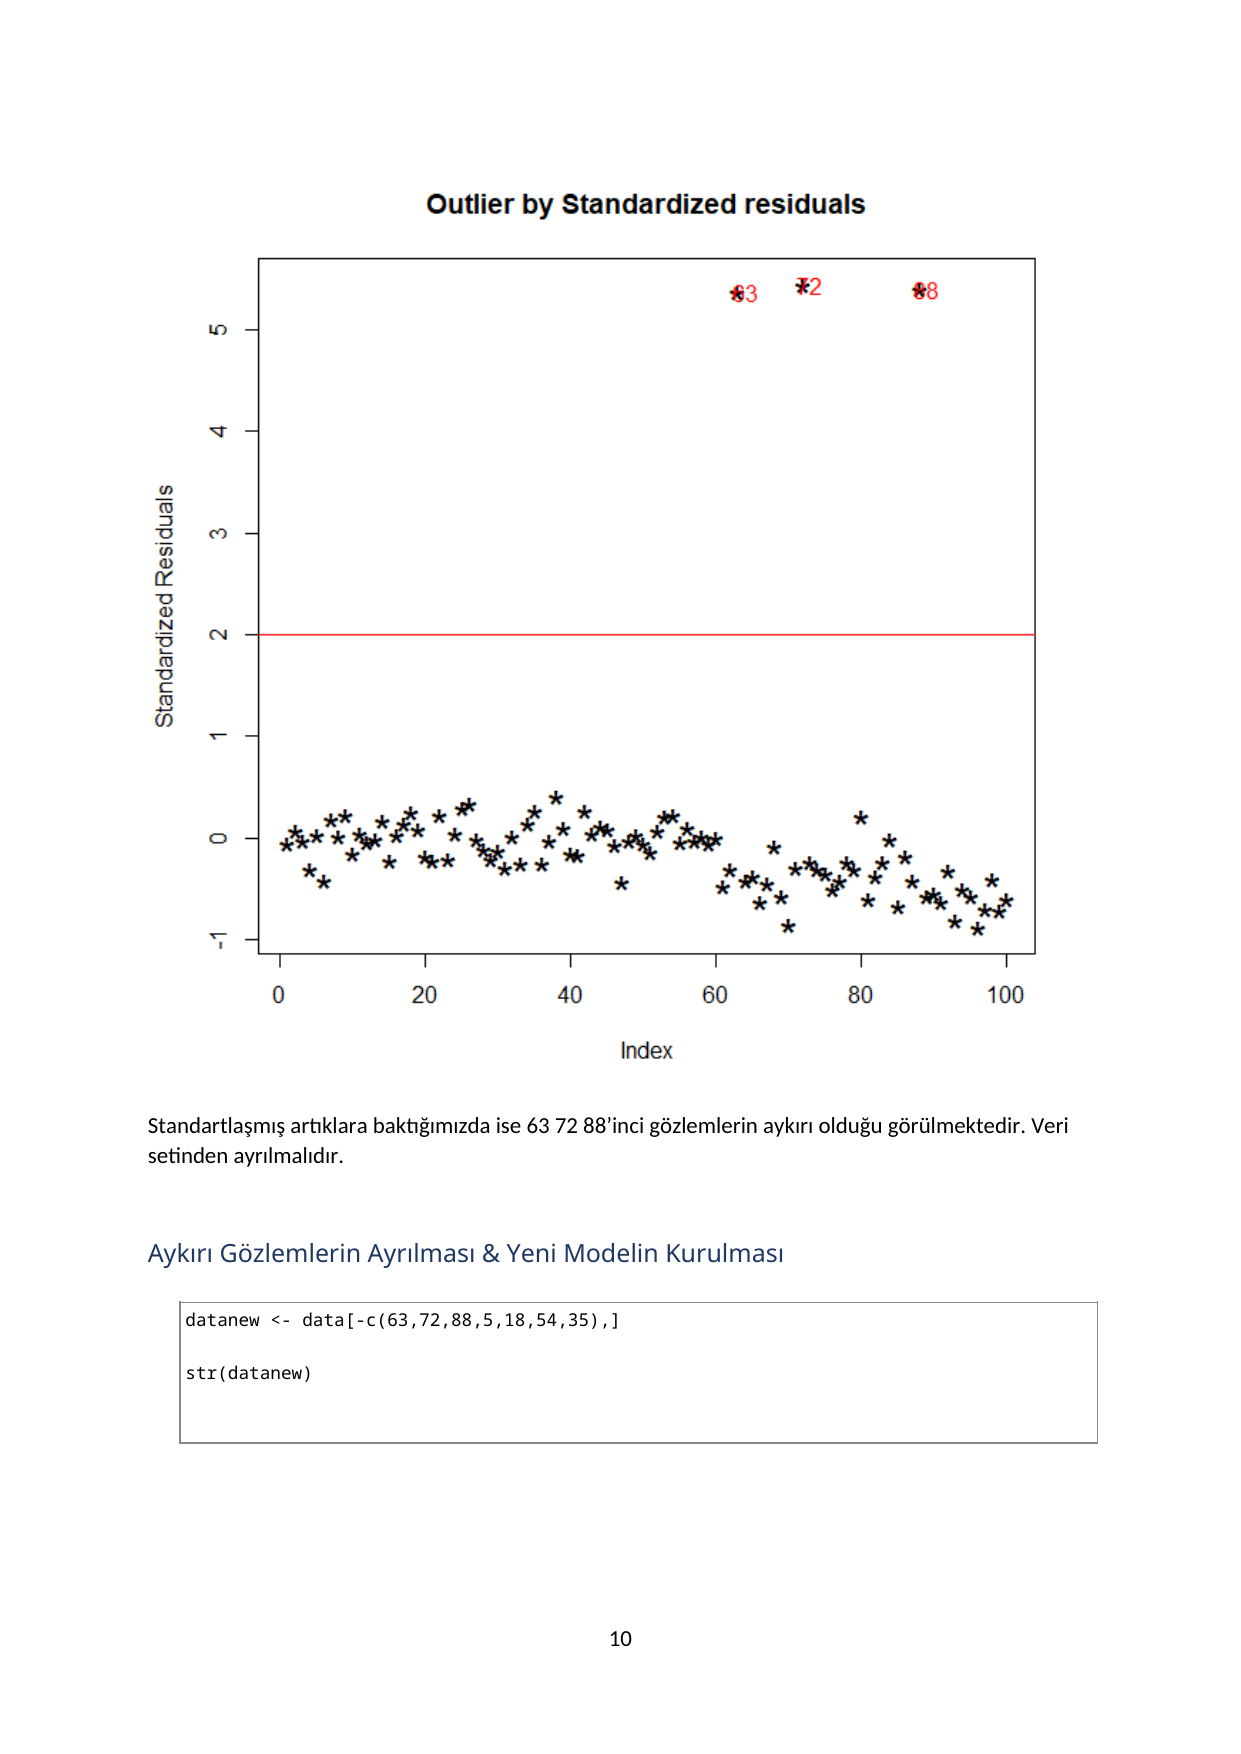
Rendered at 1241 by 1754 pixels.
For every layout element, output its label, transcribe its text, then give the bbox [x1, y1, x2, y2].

text str(datanew) [181, 1355, 1097, 1384]
picture [147, 147, 1093, 1093]
subtitle Aykırı Gözlemlerin Ayrılması & Yeni Modelin Kurulması [148, 1235, 1093, 1269]
text Standartlaşmış artıklara baktığımızda ise 63 72 88’inci gözlemlerin aykırı olduğu görülmektedir. Veri setinden ayrılmalıdır. [148, 1111, 1093, 1170]
text datanew <- data[-c(63,72,88,5,18,54,35),] [181, 1303, 1097, 1331]
